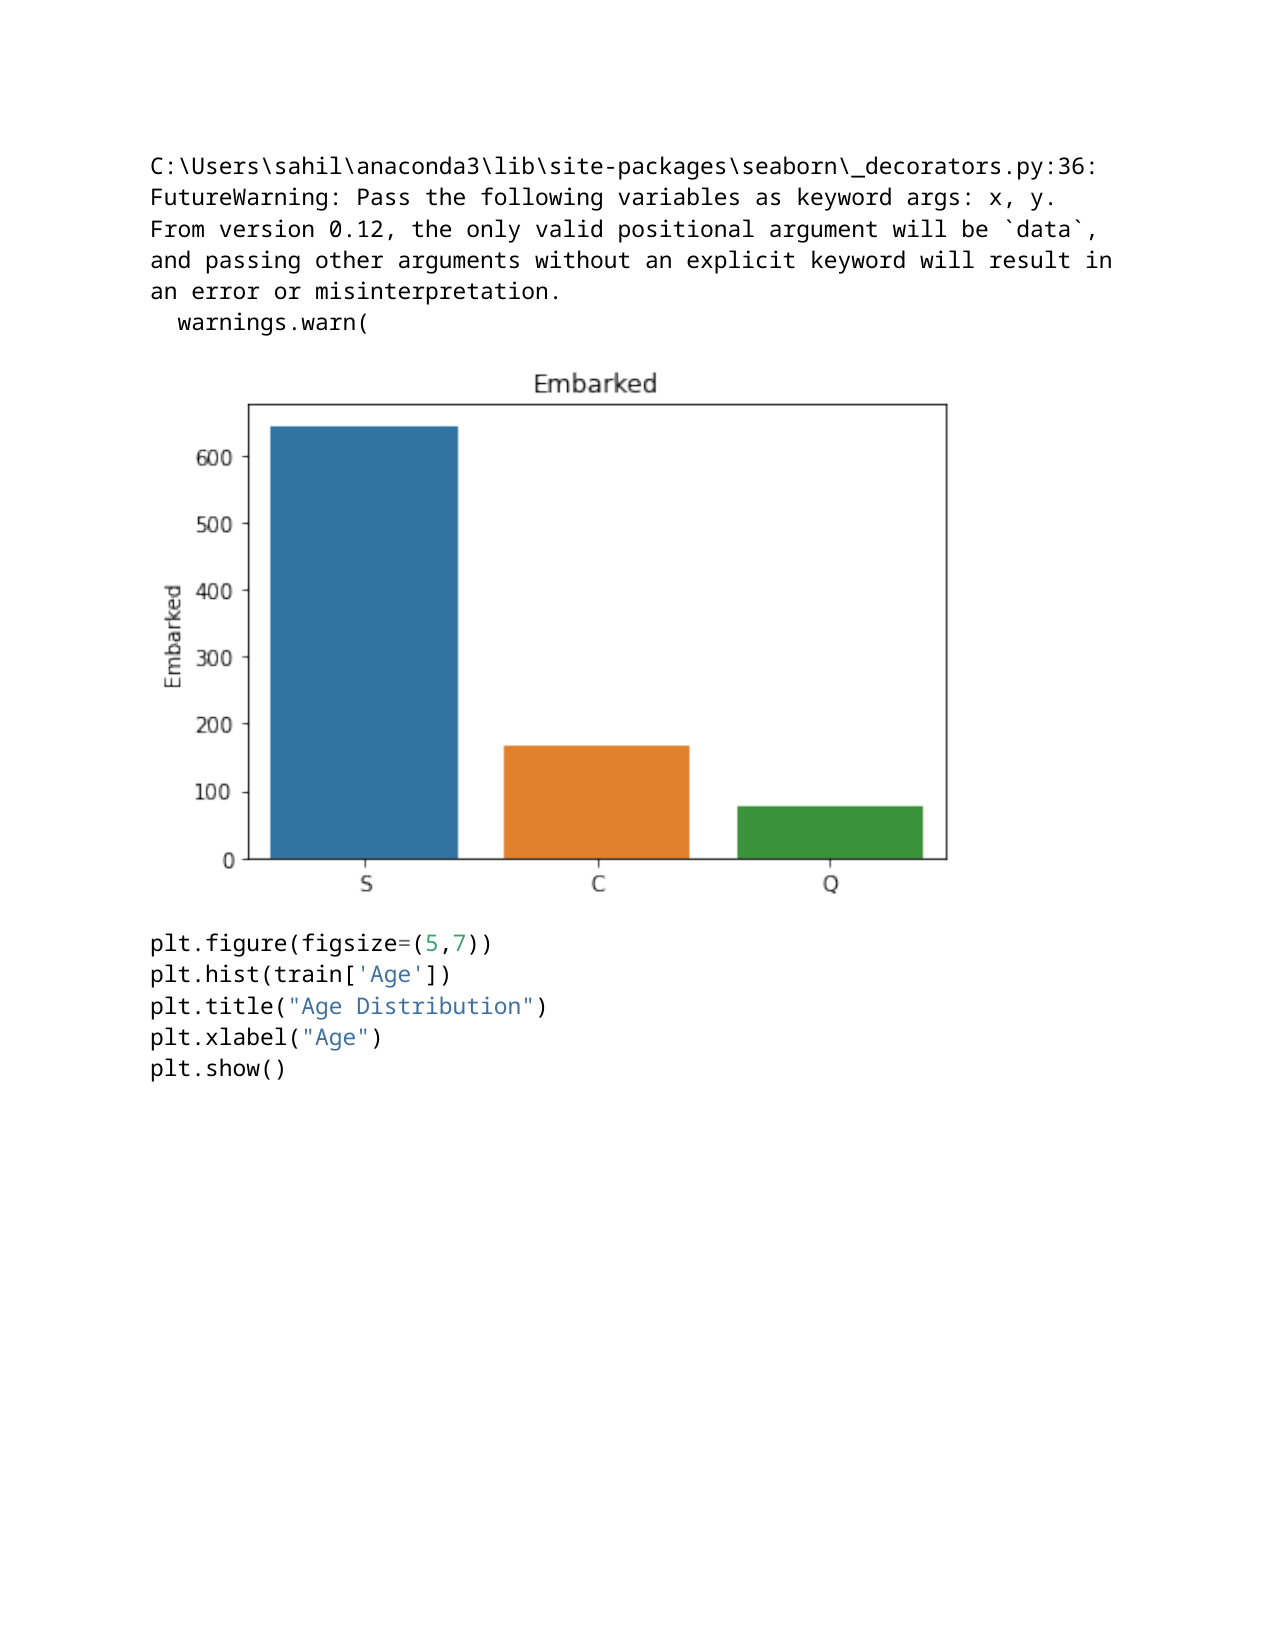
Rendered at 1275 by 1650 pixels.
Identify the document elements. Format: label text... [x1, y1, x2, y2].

picture [150, 358, 961, 909]
text C:\Users\sahil\anaconda3\lib\site-packages\seaborn\_decorators.py:36: FutureWarning: Pass the following variables as keyword args: x, y. From version 0.12, the only valid positional argument will be `data`, and passing other arguments without an explicit keyword will result in an error or misinterpretation. warnings.warn( [150, 150, 1125, 337]
text plt.figure(figsize=(5,7)) plt.hist(train['Age']) plt.title("Age Distribution") plt.xlabel("Age") plt.show() [150, 927, 1125, 1083]
